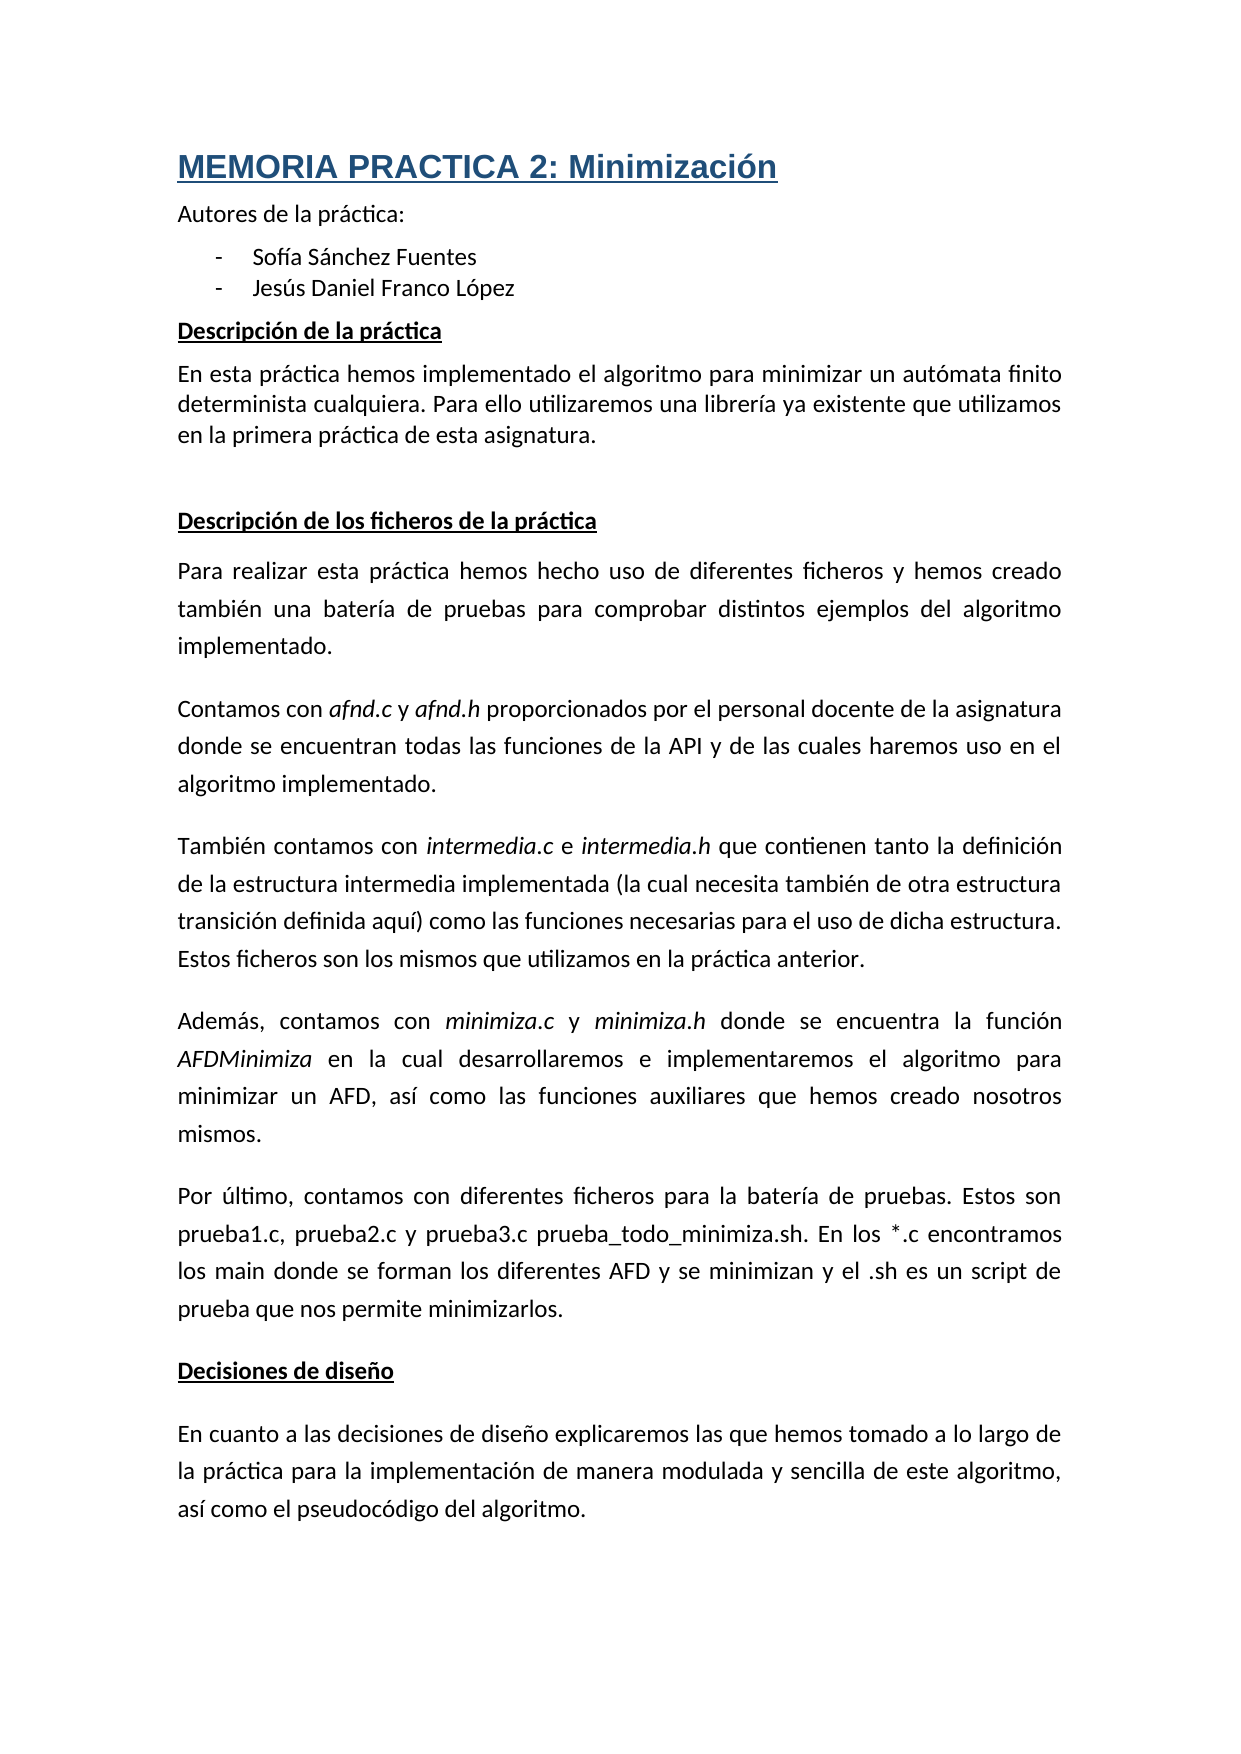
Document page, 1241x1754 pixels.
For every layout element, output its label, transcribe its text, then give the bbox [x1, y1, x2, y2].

text Decisiones de diseño [177, 1348, 1063, 1386]
text Además, contamos con minimiza.c y minimiza.h donde se encuentra la función AFDMinimiza en la cual desarrollaremos e implementaremos el algoritmo para minimizar un AFD, así como las funciones auxiliares que hemos creado nosotros mismos. [177, 998, 1063, 1148]
list Sofía Sánchez Fuentes [215, 242, 1063, 272]
text En cuanto a las decisiones de diseño explicaremos las que hemos tomado a lo largo de la práctica para la implementación de manera modulada y sencilla de este algoritmo, así como el pseudocódigo del algoritmo. [177, 1411, 1063, 1523]
text Descripción de la práctica [177, 315, 1063, 346]
text Por último, contamos con diferentes ficheros para la batería de pruebas. Estos son prueba1.c, prueba2.c y prueba3.c prueba_todo_minimiza.sh. En los *.c encontramos los main donde se forman los diferentes AFD y se minimizan y el .sh es un script de prueba que nos permite minimizarlos. [177, 1173, 1063, 1323]
text Para realizar esta práctica hemos hecho uso de diferentes ficheros y hemos creado también una batería de pruebas para comprobar distintos ejemplos del algoritmo implementado. [177, 548, 1063, 661]
text MEMORIA PRACTICA 2: Minimización [177, 148, 1063, 186]
text Autores de la práctica: [177, 198, 1063, 229]
list Jesús Daniel Franco López [215, 272, 1063, 303]
text Descripción de los ficheros de la práctica [177, 505, 1063, 536]
text También contamos con intermedia.c e intermedia.h que contienen tanto la definición de la estructura intermedia implementada (la cual necesita también de otra estructura transición definida aquí) como las funciones necesarias para el uso de dicha estructura. Estos ficheros son los mismos que utilizamos en la práctica anterior. [177, 823, 1063, 973]
text En esta práctica hemos implementado el algoritmo para minimizar un autómata finito determinista cualquiera. Para ello utilizaremos una librería ya existente que utilizamos en la primera práctica de esta asignatura. [177, 358, 1063, 450]
text Contamos con afnd.c y afnd.h proporcionados por el personal docente de la asignatura donde se encuentran todas las funciones de la API y de las cuales haremos uso en el algoritmo implementado. [177, 686, 1063, 798]
